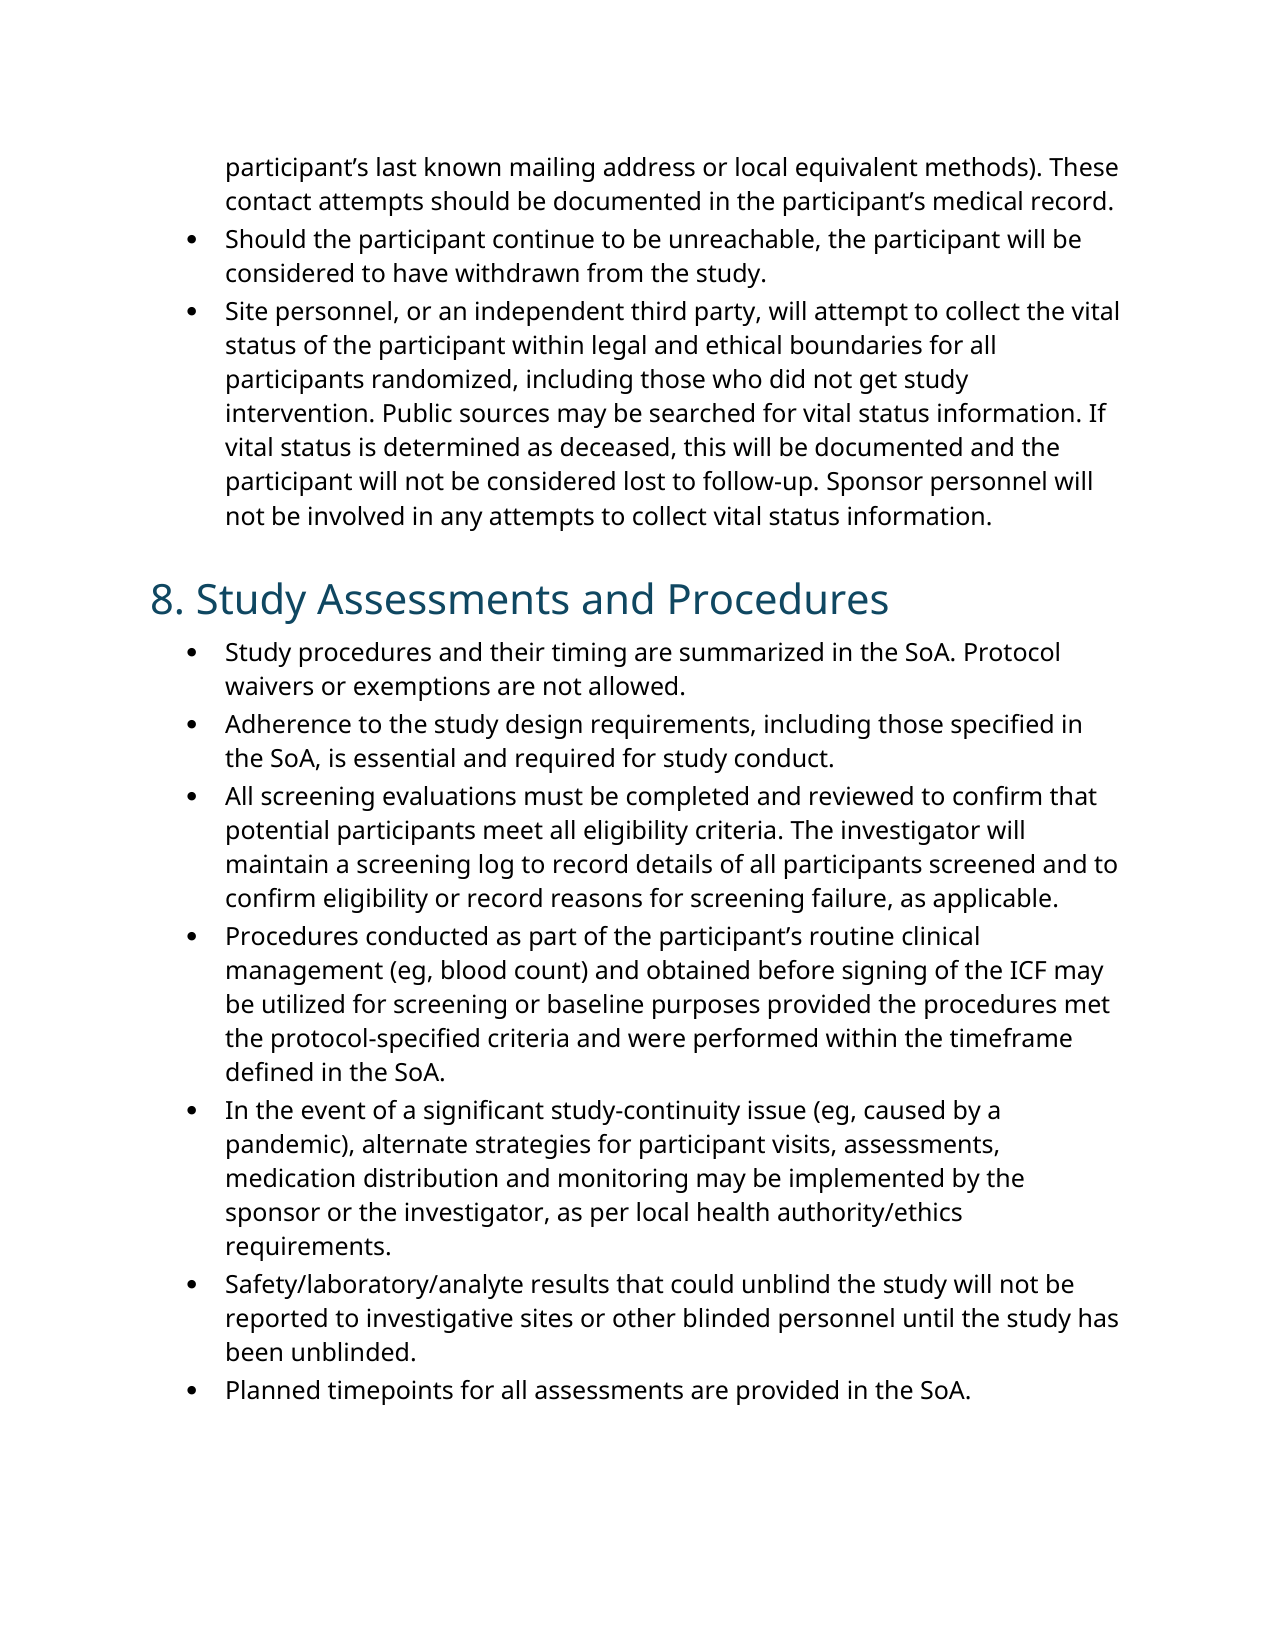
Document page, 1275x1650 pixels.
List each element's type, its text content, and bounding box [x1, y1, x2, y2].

list Adherence to the study design requirements, including those specified in the SoA, is essential and required for study conduct. [187, 707, 1125, 775]
list Site personnel, or an independent third party, will attempt to collect the vital status of the participant within legal and ethical boundaries for all participants randomized, including those who did not get study intervention. Public sources may be searched for vital status information. If vital status is determined as deceased, this will be documented and the participant will not be considered lost to follow-up. Sponsor personnel will not be involved in any attempts to collect vital status information. [187, 294, 1125, 532]
list Planned timepoints for all assessments are provided in the SoA. [187, 1373, 1125, 1407]
list All screening evaluations must be completed and reviewed to confirm that potential participants meet all eligibility criteria. The investigator will maintain a screening log to record details of all participants screened and to confirm eligibility or record reasons for screening failure, as applicable. [187, 778, 1125, 915]
list Study procedures and their timing are summarized in the SoA. Protocol waivers or exemptions are not allowed. [187, 635, 1125, 703]
list Safety/laboratory/analyte results that could unblind the study will not be reported to investigative sites or other blinded personnel until the study has been unblinded. [187, 1267, 1125, 1369]
list Procedures conducted as part of the participant’s routine clinical management (eg, blood count) and obtained before signing of the ICF may be utilized for screening or baseline purposes provided the procedures met the protocol-specified criteria and were performed within the timeframe defined in the SoA. [187, 918, 1125, 1089]
list Should the participant continue to be unreachable, the participant will be considered to have withdrawn from the study. [187, 222, 1125, 290]
list In the event of a significant study-continuity issue (eg, caused by a pandemic), alternate strategies for participant visits, assessments, medication distribution and monitoring may be implemented by the sponsor or the investigator, as per local health authority/ethics requirements. [187, 1093, 1125, 1263]
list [187, 150, 1125, 218]
subtitle 8. Study Assessments and Procedures [150, 570, 1125, 626]
